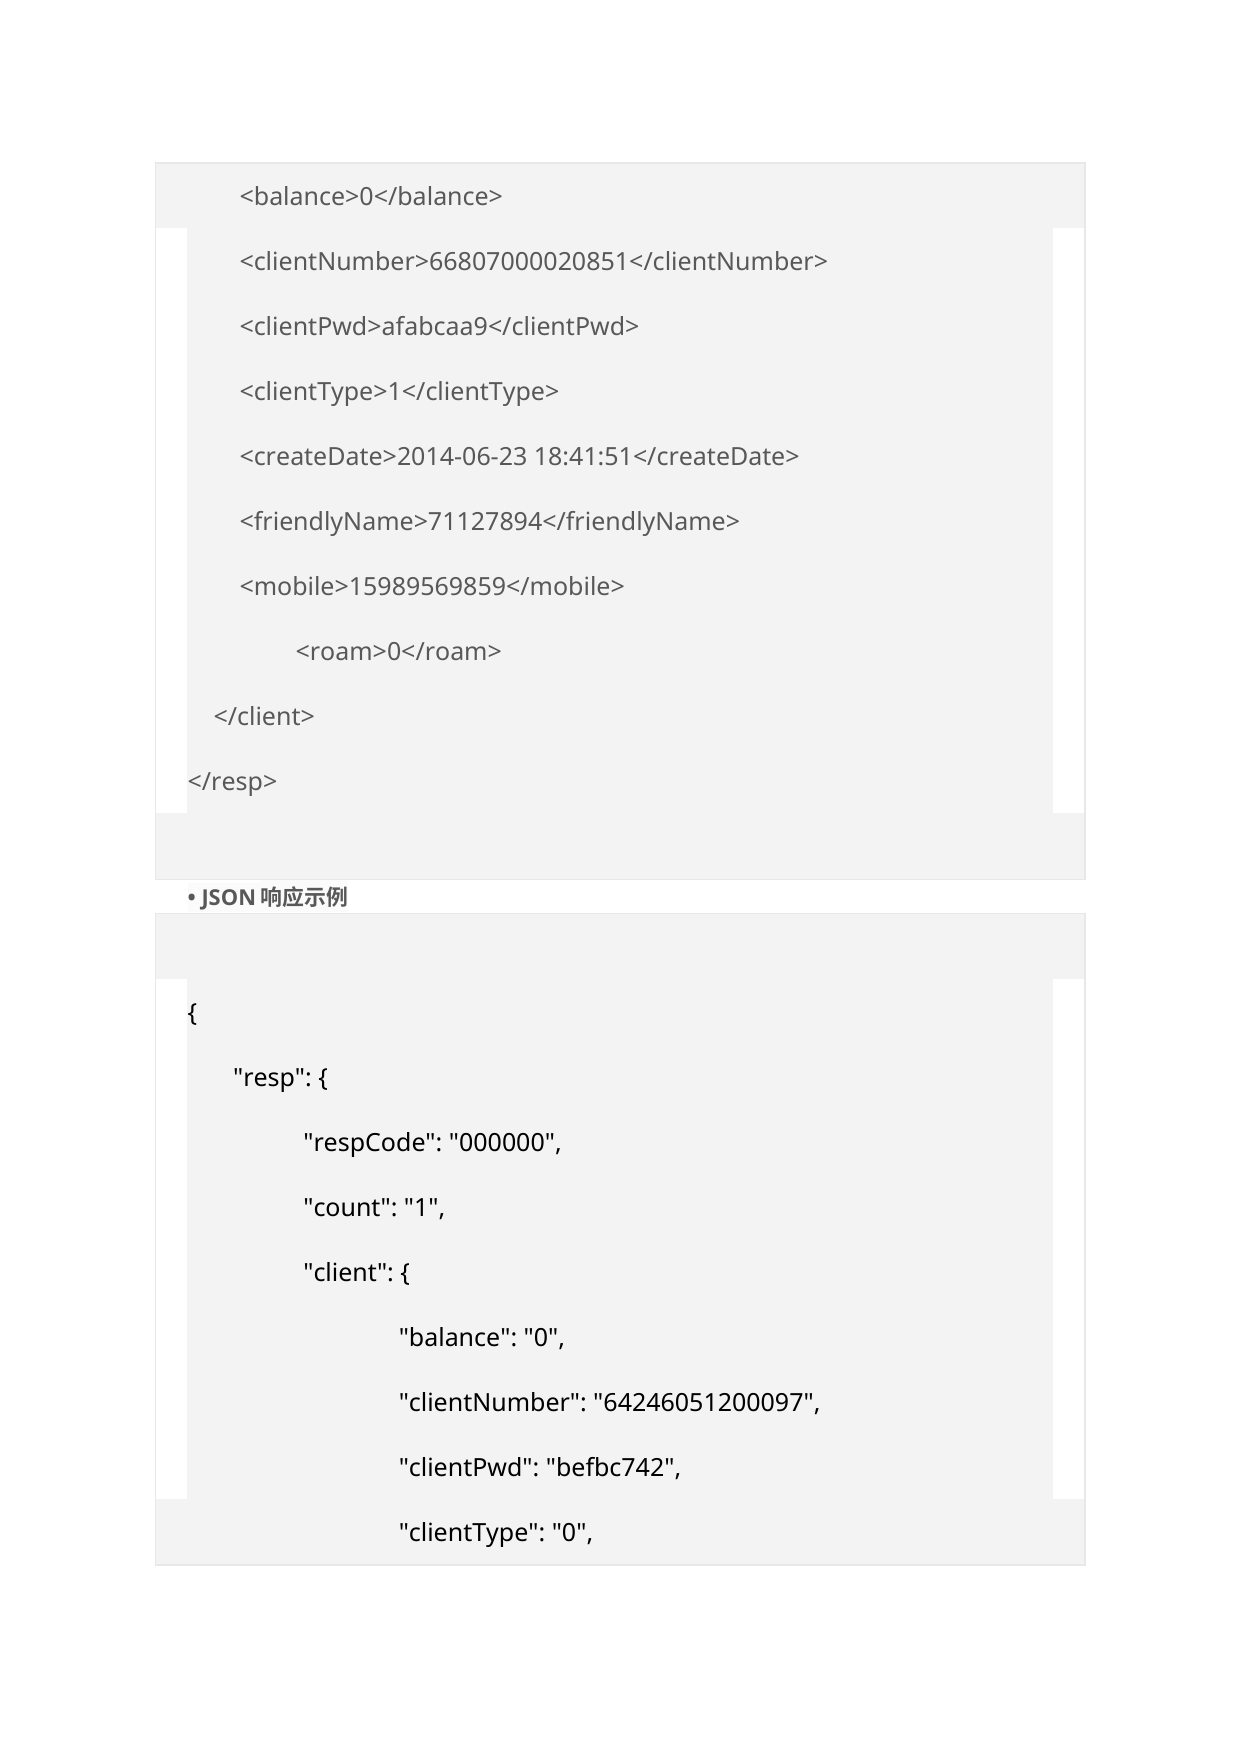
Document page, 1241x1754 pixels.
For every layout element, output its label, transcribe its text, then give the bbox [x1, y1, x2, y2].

text "balance": "0", [187, 1304, 1053, 1369]
text "resp": { [187, 1044, 1053, 1109]
text </resp> [187, 748, 1053, 812]
text <clientType>1</clientType> [187, 358, 1053, 423]
text <roam>0</roam> [187, 618, 1053, 683]
text <createDate>2014-06-23 18:41:51</createDate> [187, 423, 1053, 488]
text "client": { [187, 1239, 1053, 1304]
text <friendlyName>71127894</friendlyName> [187, 488, 1053, 553]
text • JSON响应示例 [187, 880, 1053, 913]
text <clientPwd>afabcaa9</clientPwd> [187, 293, 1053, 358]
text "clientPwd": "befbc742", [187, 1434, 1053, 1498]
text "respCode": "000000", [187, 1109, 1053, 1174]
text "clientNumber": "64246051200097", [187, 1369, 1053, 1434]
text </client> [187, 683, 1053, 748]
text "clientType": "0", [156, 1498, 1084, 1564]
text <mobile>15989569859</mobile> [187, 553, 1053, 618]
text { [187, 979, 1053, 1044]
text <clientNumber>66807000020851</clientNumber> [187, 228, 1053, 293]
text <balance>0</balance> [156, 164, 1084, 228]
text "count": "1", [187, 1174, 1053, 1239]
